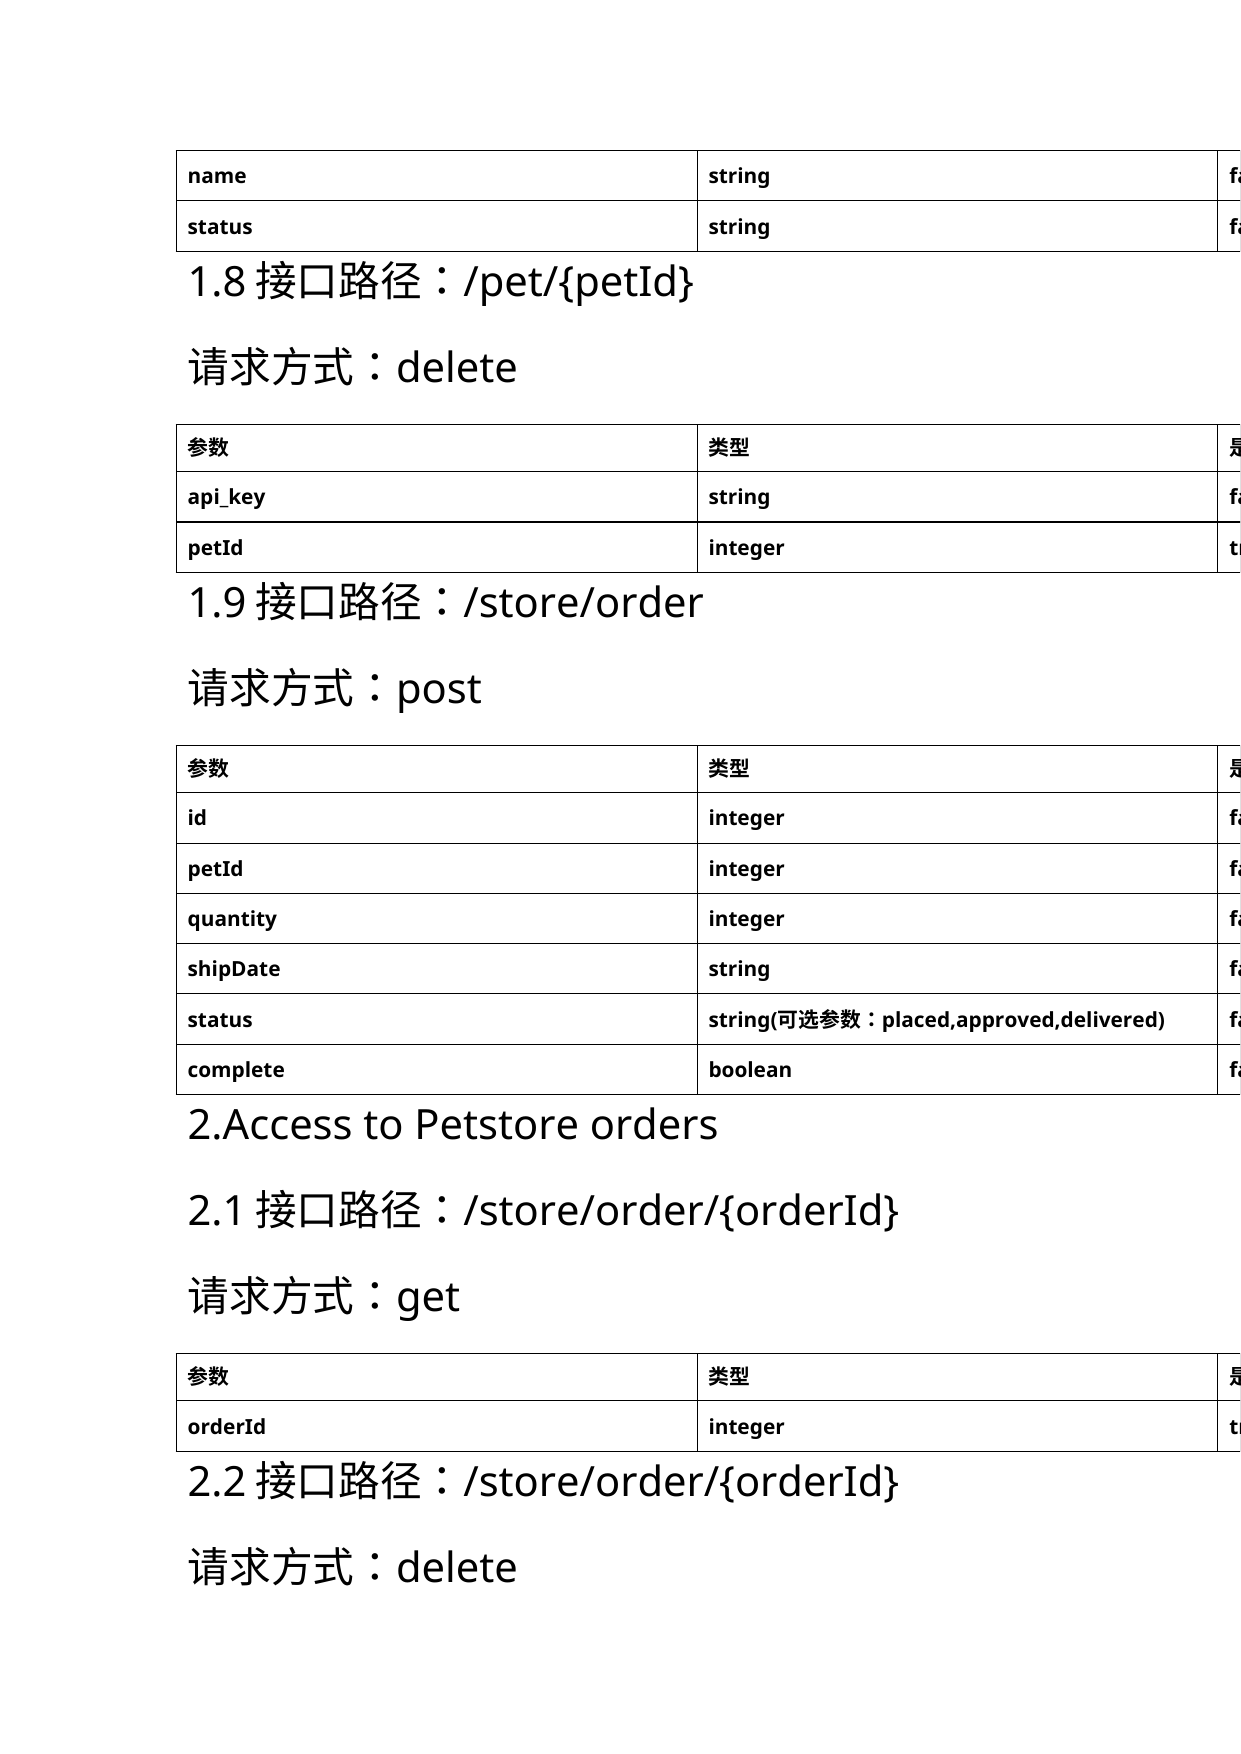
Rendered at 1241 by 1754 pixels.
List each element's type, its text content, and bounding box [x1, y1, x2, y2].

table_cell complete [177, 1045, 697, 1094]
text 1.9接口路径：/store/order [187, 573, 1053, 629]
table_cell api_key [177, 472, 697, 521]
table_cell integer [698, 844, 1217, 893]
table_cell shipDate [177, 944, 697, 993]
table_cell boolean [698, 1045, 1217, 1094]
table_cell string [698, 944, 1217, 993]
table_cell false [1218, 1045, 1240, 1094]
table_header 类型 [698, 425, 1217, 471]
table_header 类型 [698, 746, 1217, 792]
table_cell false [1218, 844, 1240, 893]
table_header 类型 [698, 1354, 1217, 1400]
table_header 是否必填 [1218, 746, 1240, 792]
table_cell false [1218, 894, 1240, 943]
table_cell status [177, 201, 697, 251]
table_cell orderId [177, 1401, 697, 1451]
table_cell false [1218, 994, 1240, 1044]
table_header 是否必填 [1218, 425, 1240, 471]
table_cell integer [698, 1401, 1217, 1451]
table_header 参数 [177, 1354, 697, 1400]
table_cell quantity [177, 894, 697, 943]
table_cell false [1218, 151, 1240, 200]
text 2.1接口路径：/store/order/{orderId} [187, 1181, 1053, 1238]
text 2.Access to Petstore orders [187, 1095, 1053, 1152]
text 2.2接口路径：/store/order/{orderId} [187, 1452, 1053, 1508]
table_cell string [698, 201, 1217, 251]
table_cell integer [698, 793, 1217, 842]
table_cell string(可选参数：placed,approved,delivered) [698, 994, 1217, 1044]
table_cell string [698, 151, 1217, 200]
table_header 是否必填 [1218, 1354, 1240, 1400]
table_header 参数 [177, 746, 697, 792]
text 请求方式：post [187, 659, 1053, 716]
table_cell petId [177, 844, 697, 893]
table_cell false [1218, 944, 1240, 993]
text 请求方式：get [187, 1267, 1053, 1324]
table_cell id [177, 793, 697, 842]
table_cell integer [698, 523, 1217, 572]
text 请求方式：delete [187, 1538, 1053, 1594]
table_cell false [1218, 472, 1240, 521]
table_cell true [1218, 1401, 1240, 1451]
text 1.8接口路径：/pet/{petId} [187, 252, 1053, 308]
table_cell string [698, 472, 1217, 521]
table_cell petId [177, 523, 697, 572]
table_cell true [1218, 523, 1240, 572]
text 请求方式：delete [187, 338, 1053, 394]
table_cell false [1218, 793, 1240, 842]
table_cell status [177, 994, 697, 1044]
table_header 参数 [177, 425, 697, 471]
table_cell false [1218, 201, 1240, 251]
table_cell integer [698, 894, 1217, 943]
table_cell name [177, 151, 697, 200]
